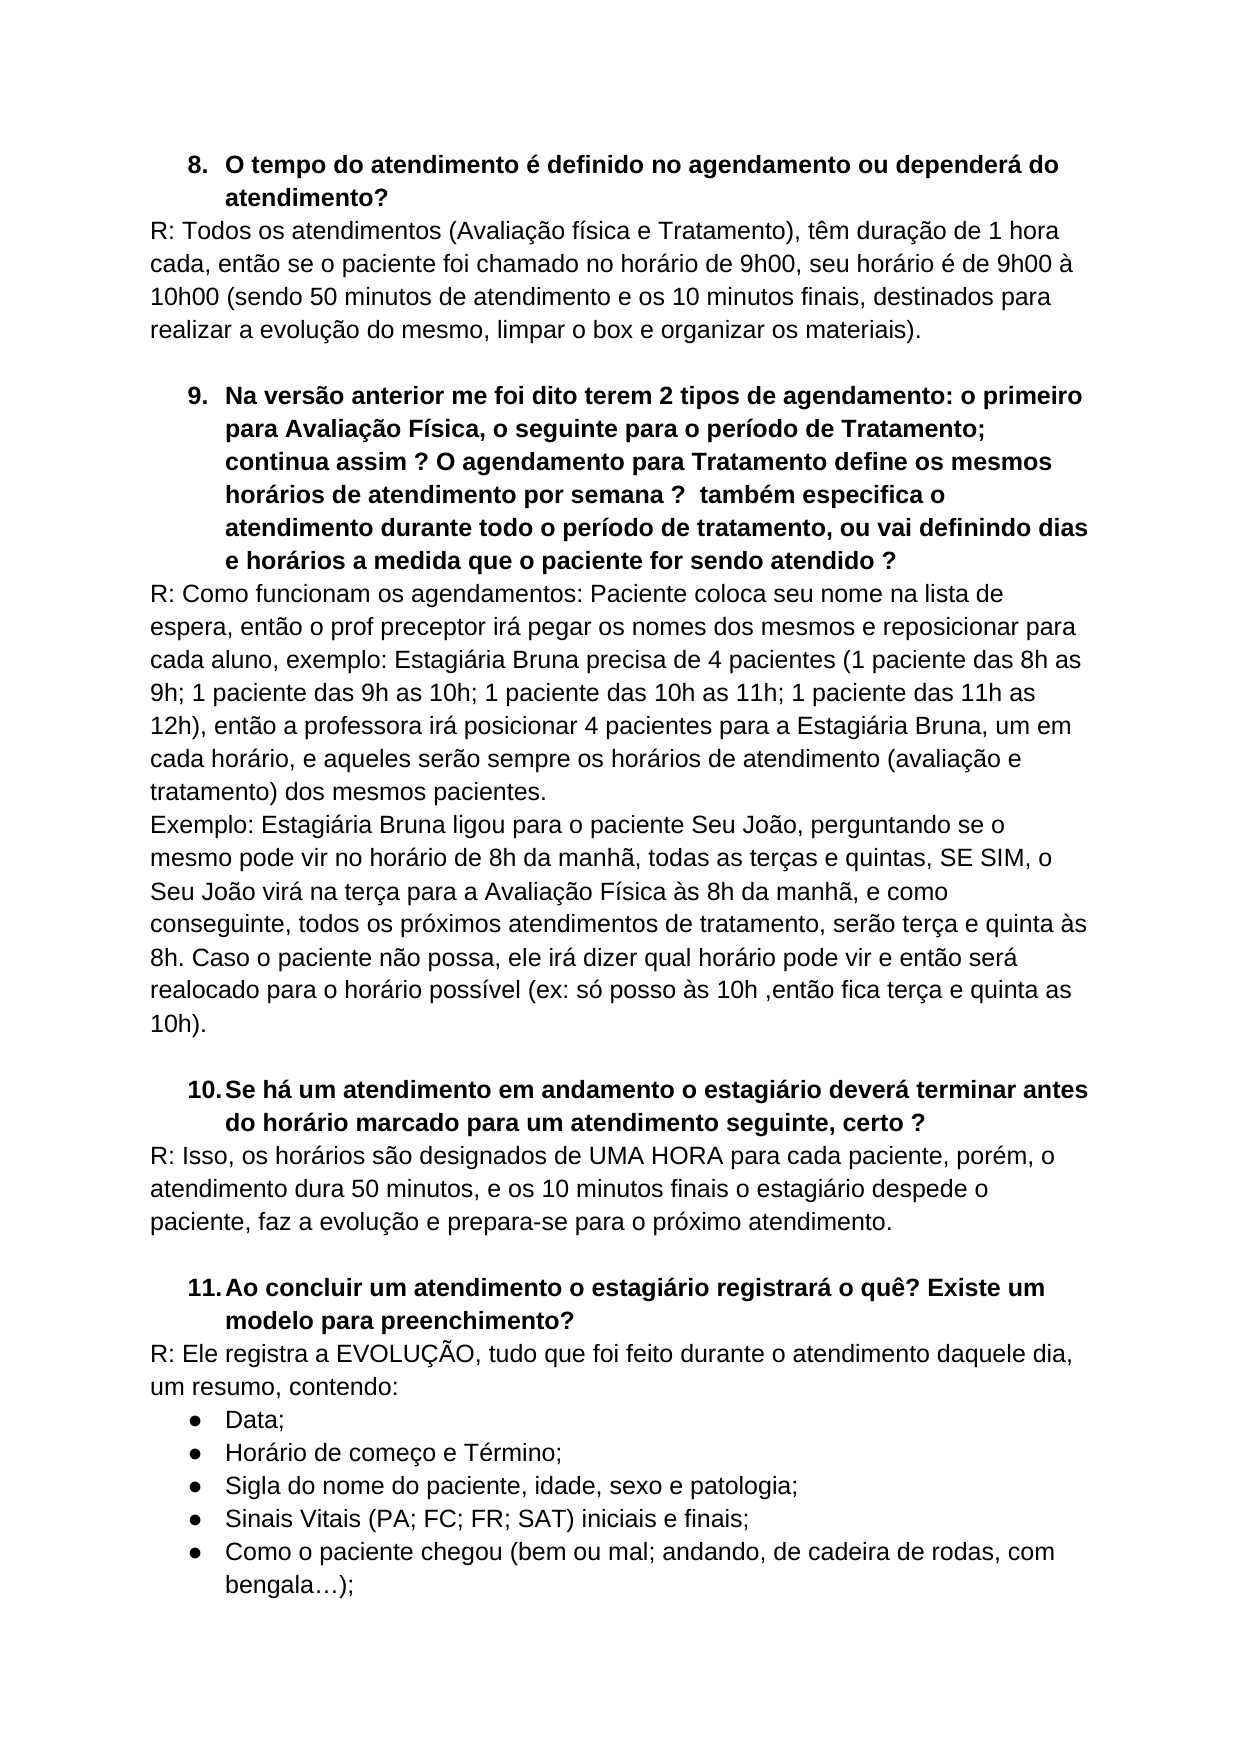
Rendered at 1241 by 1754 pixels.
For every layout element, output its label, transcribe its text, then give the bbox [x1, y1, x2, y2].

list Como o paciente chegou (bem ou mal; andando, de cadeira de rodas, com bengala…); [187, 1537, 1090, 1599]
text R: Todos os atendimentos (Avaliação física e Tratamento), têm duração de 1 hora cada, então se o paciente foi chamado no horário de 9h00, seu horário é de 9h00 à 10h00 (sendo 50 minutos de atendimento e os 10 minutos finais, destinados para realizar a evolução do mesmo, limpar o box e organizar os materiais). [150, 216, 1090, 344]
list Sinais Vitais (PA; FC; FR; SAT) iniciais e finais; [187, 1504, 1090, 1533]
list Horário de começo e Término; [187, 1438, 1090, 1467]
list Sigla do nome do paciente, idade, sexo e patologia; [187, 1471, 1090, 1499]
text R: Como funcionam os agendamentos: Paciente coloca seu nome na lista de espera, então o prof preceptor irá pegar os nomes dos mesmos e reposicionar para cada aluno, exemplo: Estagiária Bruna precisa de 4 pacientes (1 paciente das 8h as 9h; 1 paciente das 9h as 10h; 1 paciente das 10h as 11h; 1 paciente das 11h as 12h), então a professora irá posicionar 4 pacientes para a Estagiária Bruna, um em cada horário, e aqueles serão sempre os horários de atendimento (avaliação e tratamento) dos mesmos pacientes. [150, 579, 1090, 806]
list Na versão anterior me foi dito terem 2 tipos de agendamento: o primeiro para Avaliação Física, o seguinte para o período de Tratamento; continua assim ? O agendamento para Tratamento define os mesmos horários de atendimento por semana ? também especifica o atendimento durante todo o período de tratamento, ou vai definindo dias e horários a medida que o paciente for sendo atendido ? [187, 381, 1090, 575]
list O tempo do atendimento é definido no agendamento ou dependerá do atendimento? [187, 150, 1090, 212]
list Data; [187, 1405, 1090, 1433]
text R: Ele registra a EVOLUÇÃO, tudo que foi feito durante o atendimento daquele dia, um resumo, contendo: [150, 1339, 1090, 1401]
text Exemplo: Estagiária Bruna ligou para o paciente Seu João, perguntando se o mesmo pode vir no horário de 8h da manhã, todas as terças e quintas, SE SIM, o Seu João virá na terça para a Avaliação Física às 8h da manhã, e como conseguinte, todos os próximos atendimentos de tratamento, serão terça e quinta às 8h. Caso o paciente não possa, ele irá dizer qual horário pode vir e então será realocado para o horário possível (ex: só posso às 10h ,então fica terça e quinta as 10h). [150, 810, 1090, 1037]
list Ao concluir um atendimento o estagiário registrará o quê? Existe um modelo para preenchimento? [187, 1273, 1090, 1334]
text R: Isso, os horários são designados de UMA HORA para cada paciente, porém, o atendimento dura 50 minutos, e os 10 minutos finais o estagiário despede o paciente, faz a evolução e prepara-se para o próximo atendimento. [150, 1141, 1090, 1235]
list Se há um atendimento em andamento o estagiário deverá terminar antes do horário marcado para um atendimento seguinte, certo ? [187, 1074, 1090, 1136]
